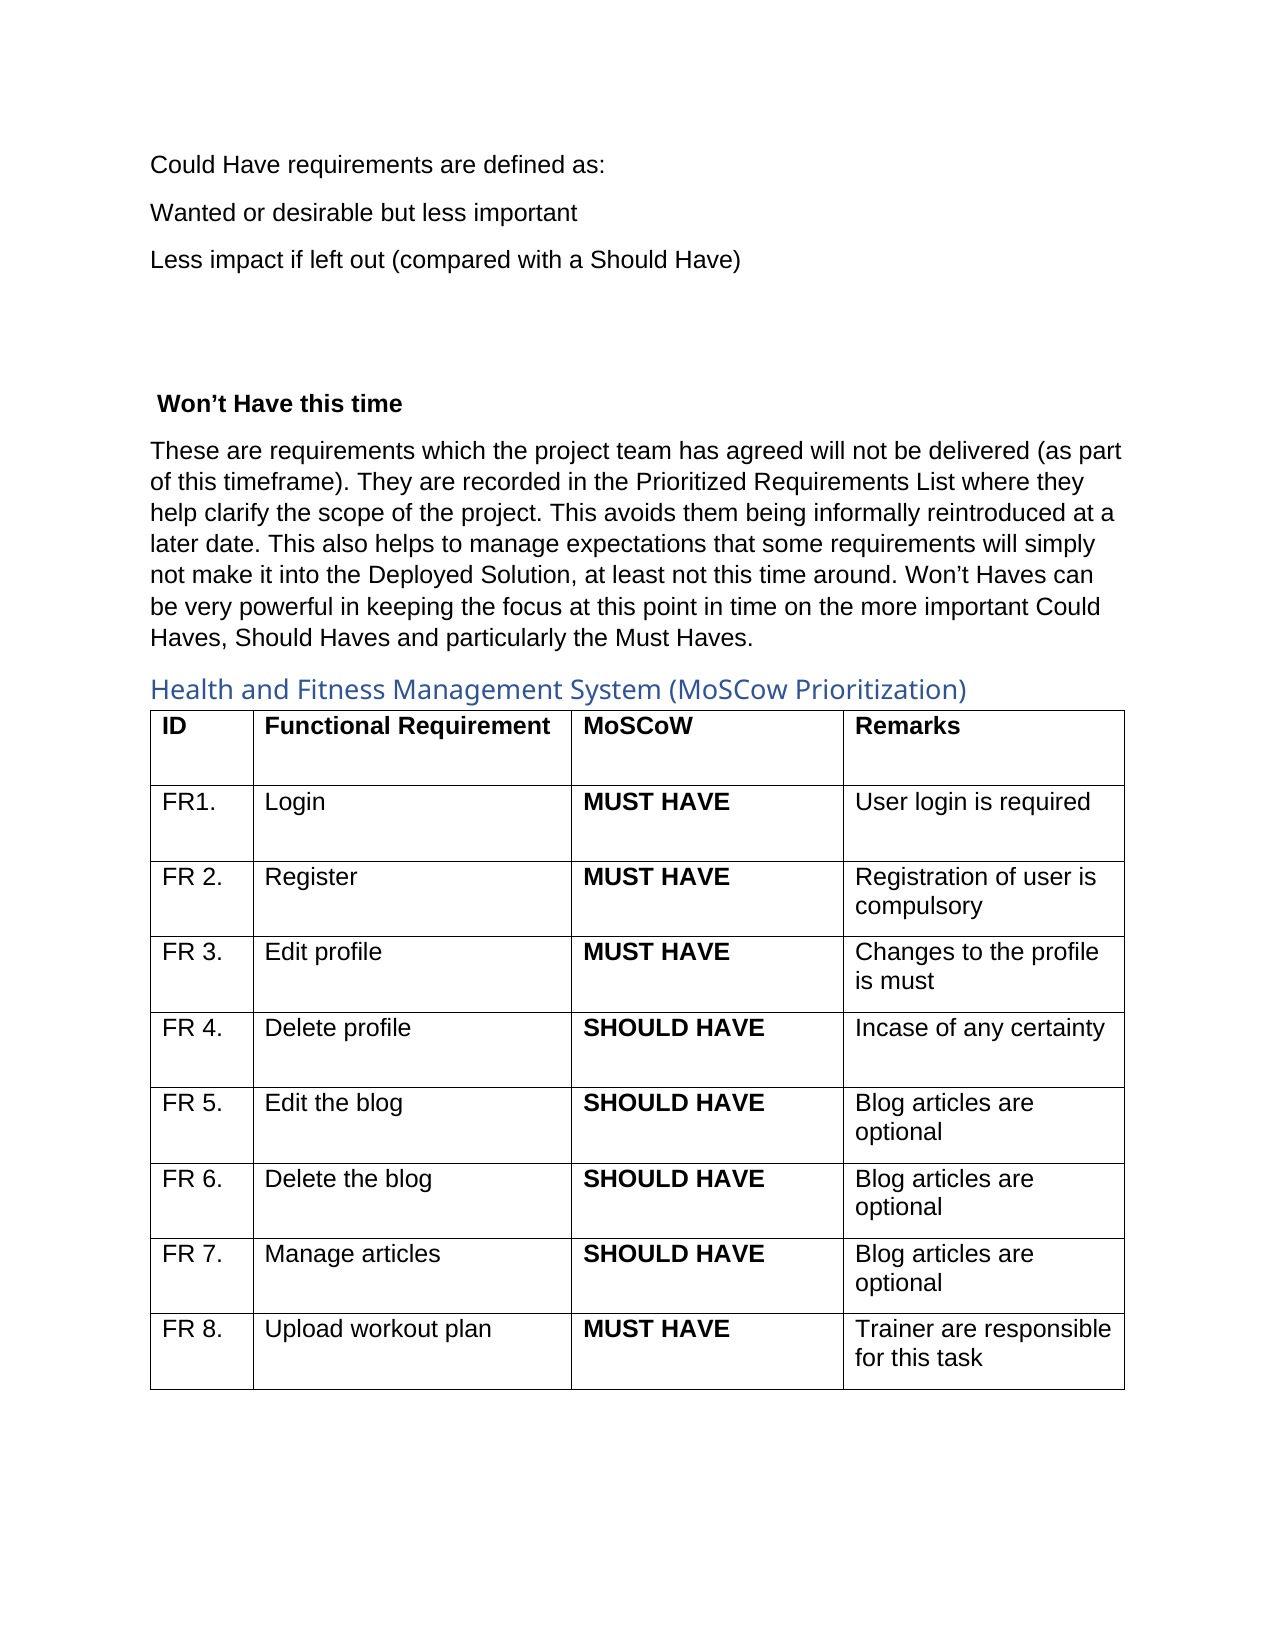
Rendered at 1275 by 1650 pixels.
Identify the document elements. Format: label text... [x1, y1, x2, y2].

table_cell SHOULD HAVE [572, 1239, 843, 1313]
table_cell FR 6. [151, 1164, 253, 1238]
table_cell FR 4. [151, 1013, 253, 1087]
text Could Have requirements are defined as: [150, 150, 1125, 179]
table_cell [844, 1314, 1124, 1389]
table_cell Manage articles [254, 1239, 571, 1313]
subtitle Health and Fitness Management System (MoSCow Prioritization) [150, 670, 1125, 707]
table_cell FR 3. [151, 937, 253, 1012]
table_cell Blog articles are optional [844, 1164, 1124, 1238]
table_header Functional Requirement [254, 711, 571, 785]
table_cell FR 7. [151, 1239, 253, 1313]
text Wanted or desirable but less important [150, 198, 1125, 226]
table_cell Edit profile [254, 937, 571, 1012]
table_cell Blog articles are optional [844, 1088, 1124, 1162]
table_cell MUST HAVE [572, 862, 843, 936]
table_cell SHOULD HAVE [572, 1088, 843, 1162]
table_cell Blog articles are optional [844, 1239, 1124, 1313]
table_cell FR 2. [151, 862, 253, 936]
table_cell MUST HAVE [572, 786, 843, 861]
table_cell Registration of user is compulsory [844, 862, 1124, 936]
table_cell FR 8. [151, 1314, 253, 1389]
table_cell SHOULD HAVE [572, 1164, 843, 1238]
table_cell Changes to the profile is must [844, 937, 1124, 1012]
table_header ID [151, 711, 253, 785]
table_cell User login is required [844, 786, 1124, 861]
table_cell FR 5. [151, 1088, 253, 1162]
table_cell Incase of any certainty [844, 1013, 1124, 1087]
table_cell Edit the blog [254, 1088, 571, 1162]
table_header MoSCoW [572, 711, 843, 785]
table_cell FR1. [151, 786, 253, 861]
text Won’t Have this time [150, 388, 1125, 417]
table_cell Register [254, 862, 571, 936]
table_cell Login [254, 786, 571, 861]
table_cell MUST HAVE [572, 937, 843, 1012]
table_cell SHOULD HAVE [572, 1013, 843, 1087]
table_cell Delete the blog [254, 1164, 571, 1238]
text These are requirements which the project team has agreed will not be delivered (as part of this timeframe). They are recorded in the Prioritized Requirements List where they help clarify the scope of the project. This avoids them being informally reintroduced at a later date. This also helps to manage expectations that some requirements will simply not make it into the Deployed Solution, at least not this time around. Won’t Haves can be very powerful in keeping the focus at this point in time on the more important Could Haves, Should Haves and particularly the Must Haves. [150, 436, 1125, 651]
text Less impact if left out (compared with a Should Have) [150, 245, 1125, 274]
table_cell MUST HAVE [572, 1314, 843, 1389]
table_header Remarks [844, 711, 1124, 785]
table_cell Upload workout plan [254, 1314, 571, 1389]
table_cell Delete profile [254, 1013, 571, 1087]
